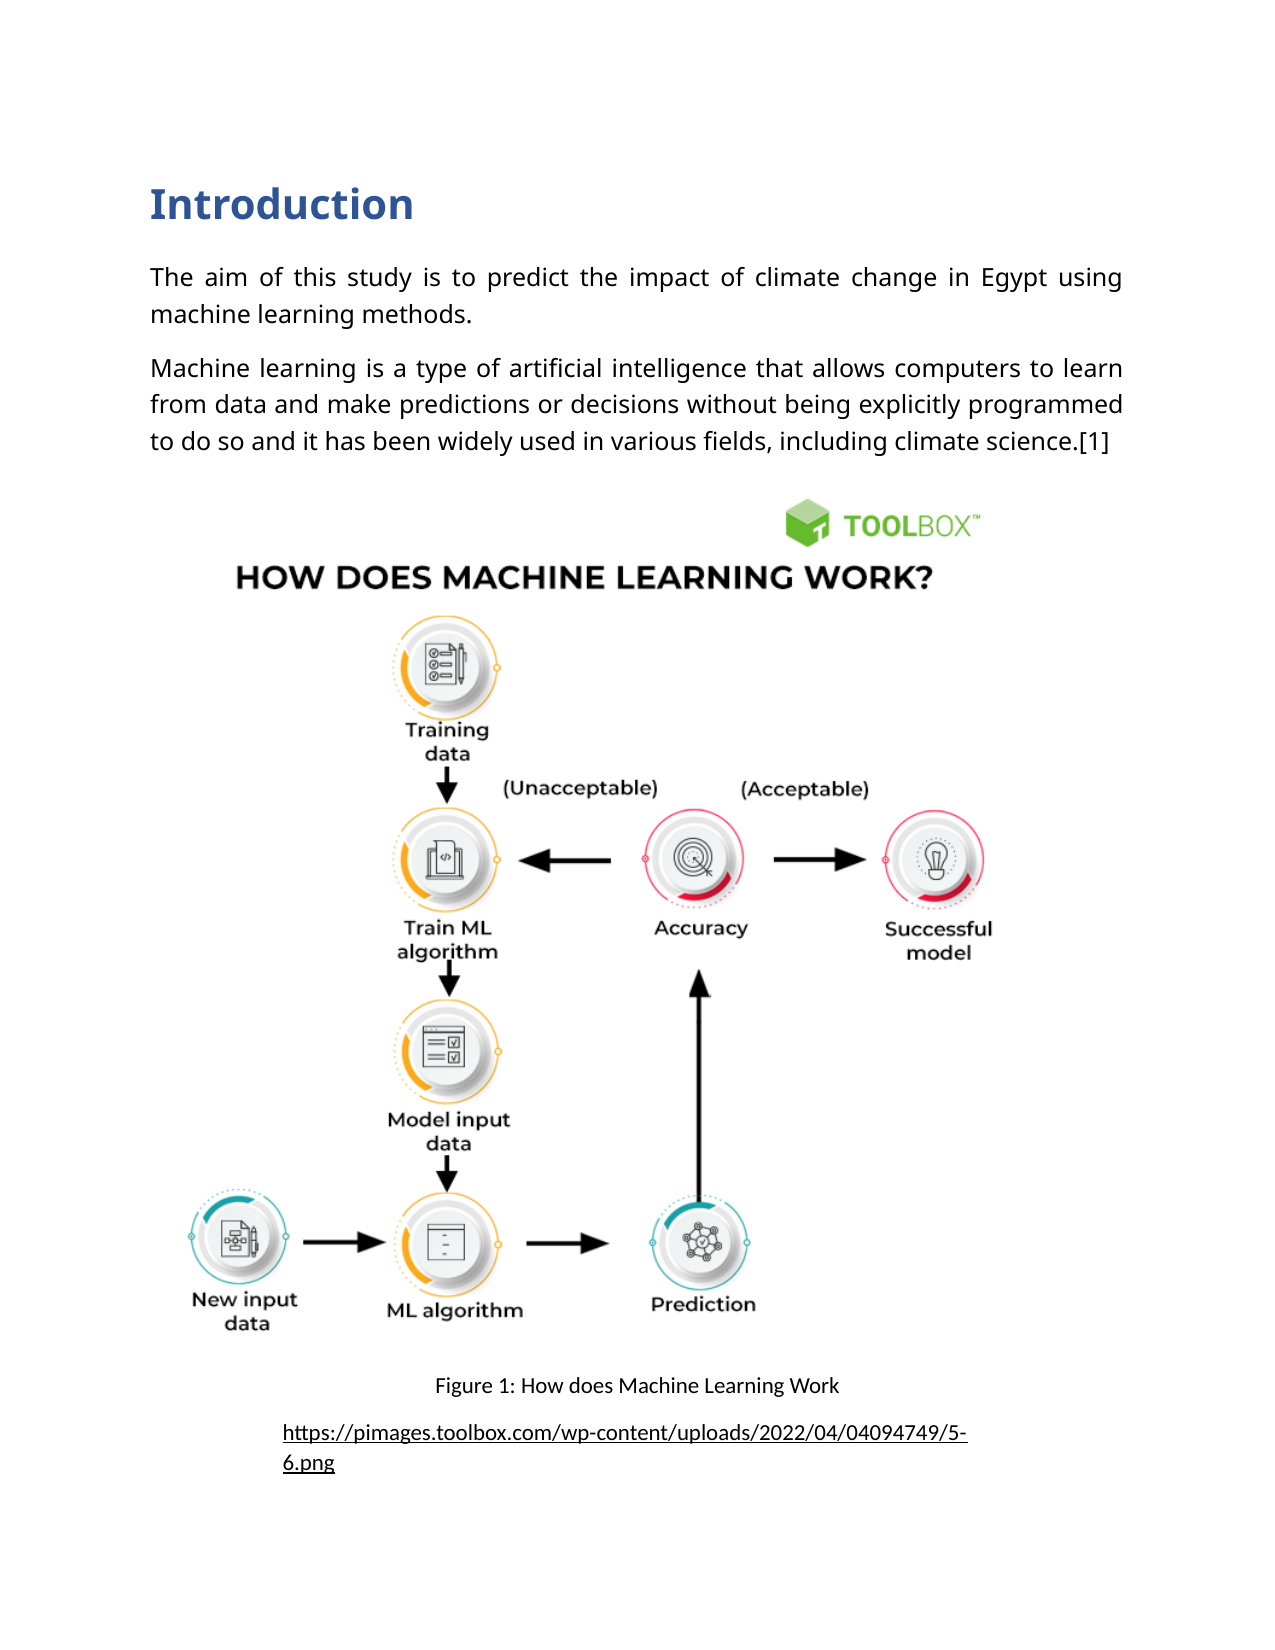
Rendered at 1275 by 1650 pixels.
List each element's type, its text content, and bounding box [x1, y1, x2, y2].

text Machine learning is a type of artificial intelligence that allows computers to learn from data and make predictions or decisions without being explicitly programmed to do so and it has been widely used in various fields, including climate science.[1] [150, 350, 1125, 458]
subtitle Introduction [150, 175, 1125, 232]
text The aim of this study is to predict the impact of climate change in Egypt using machine learning methods. [150, 260, 1125, 331]
picture [150, 477, 1019, 1346]
